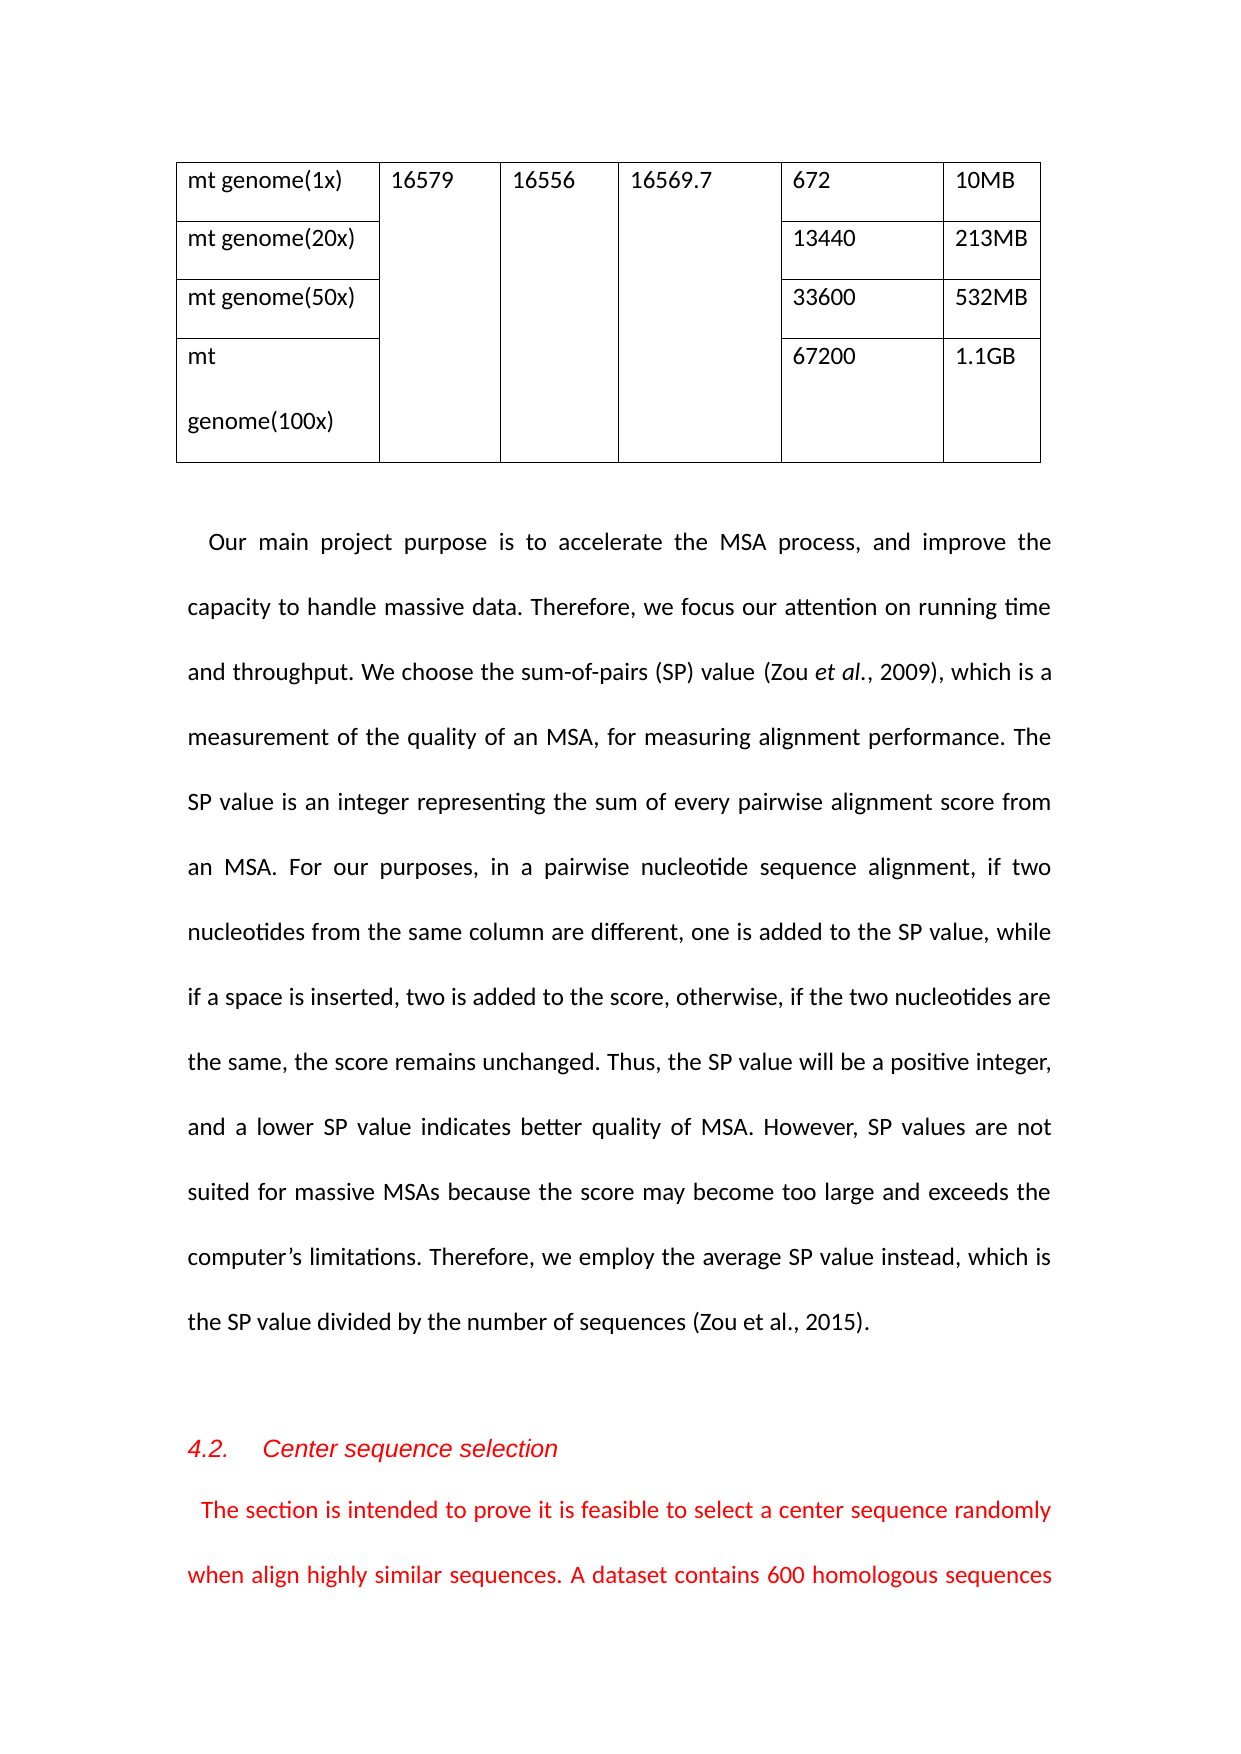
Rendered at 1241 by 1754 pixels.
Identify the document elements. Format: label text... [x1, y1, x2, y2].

table_cell 213MB [944, 222, 1040, 279]
table_cell 672 [782, 163, 943, 221]
table_cell 16569.7 [619, 163, 781, 462]
table_cell mt genome(50x) [177, 280, 379, 338]
table_cell mt genome(1x) [177, 163, 379, 221]
table_cell mt genome(100x) [177, 339, 379, 462]
table_cell 13440 [782, 222, 943, 279]
table_cell mt genome(20x) [177, 222, 379, 279]
list Center sequence selection [187, 1432, 1053, 1464]
table_cell 67200 [782, 339, 943, 462]
text Our main project purpose is to accelerate the MSA process, and improve the capacity to handle massive data. Therefore, we focus our attention on running time and throughput. We choose the sum-of-pairs (SP) value (Zou et al., 2009), which is a measurement of the quality of an MSA, for measuring alignment performance. The SP value is an integer representing the sum of every pairwise alignment score from an MSA. For our purposes, in a pairwise nucleotide sequence alignment, if two nucleotides from the same column are different, one is added to the SP value, while if a space is inserted, two is added to the score, otherwise, if the two nucleotides are the same, the score remains unchanged. Thus, the SP value will be a positive integer, and a lower SP value indicates better quality of MSA. However, SP values are not suited for massive MSAs because the score may become too large and exceeds the computer’s limitations. Therefore, we employ the average SP value instead, which is the SP value divided by the number of sequences (Zou et al., 2015). [187, 526, 1053, 1338]
table_cell 10MB [944, 163, 1040, 221]
table_cell 16579 [380, 163, 500, 462]
table_cell 1.1GB [944, 339, 1040, 462]
table_cell 33600 [782, 280, 943, 338]
table_cell 16556 [501, 163, 618, 462]
table_cell 532MB [944, 280, 1040, 338]
